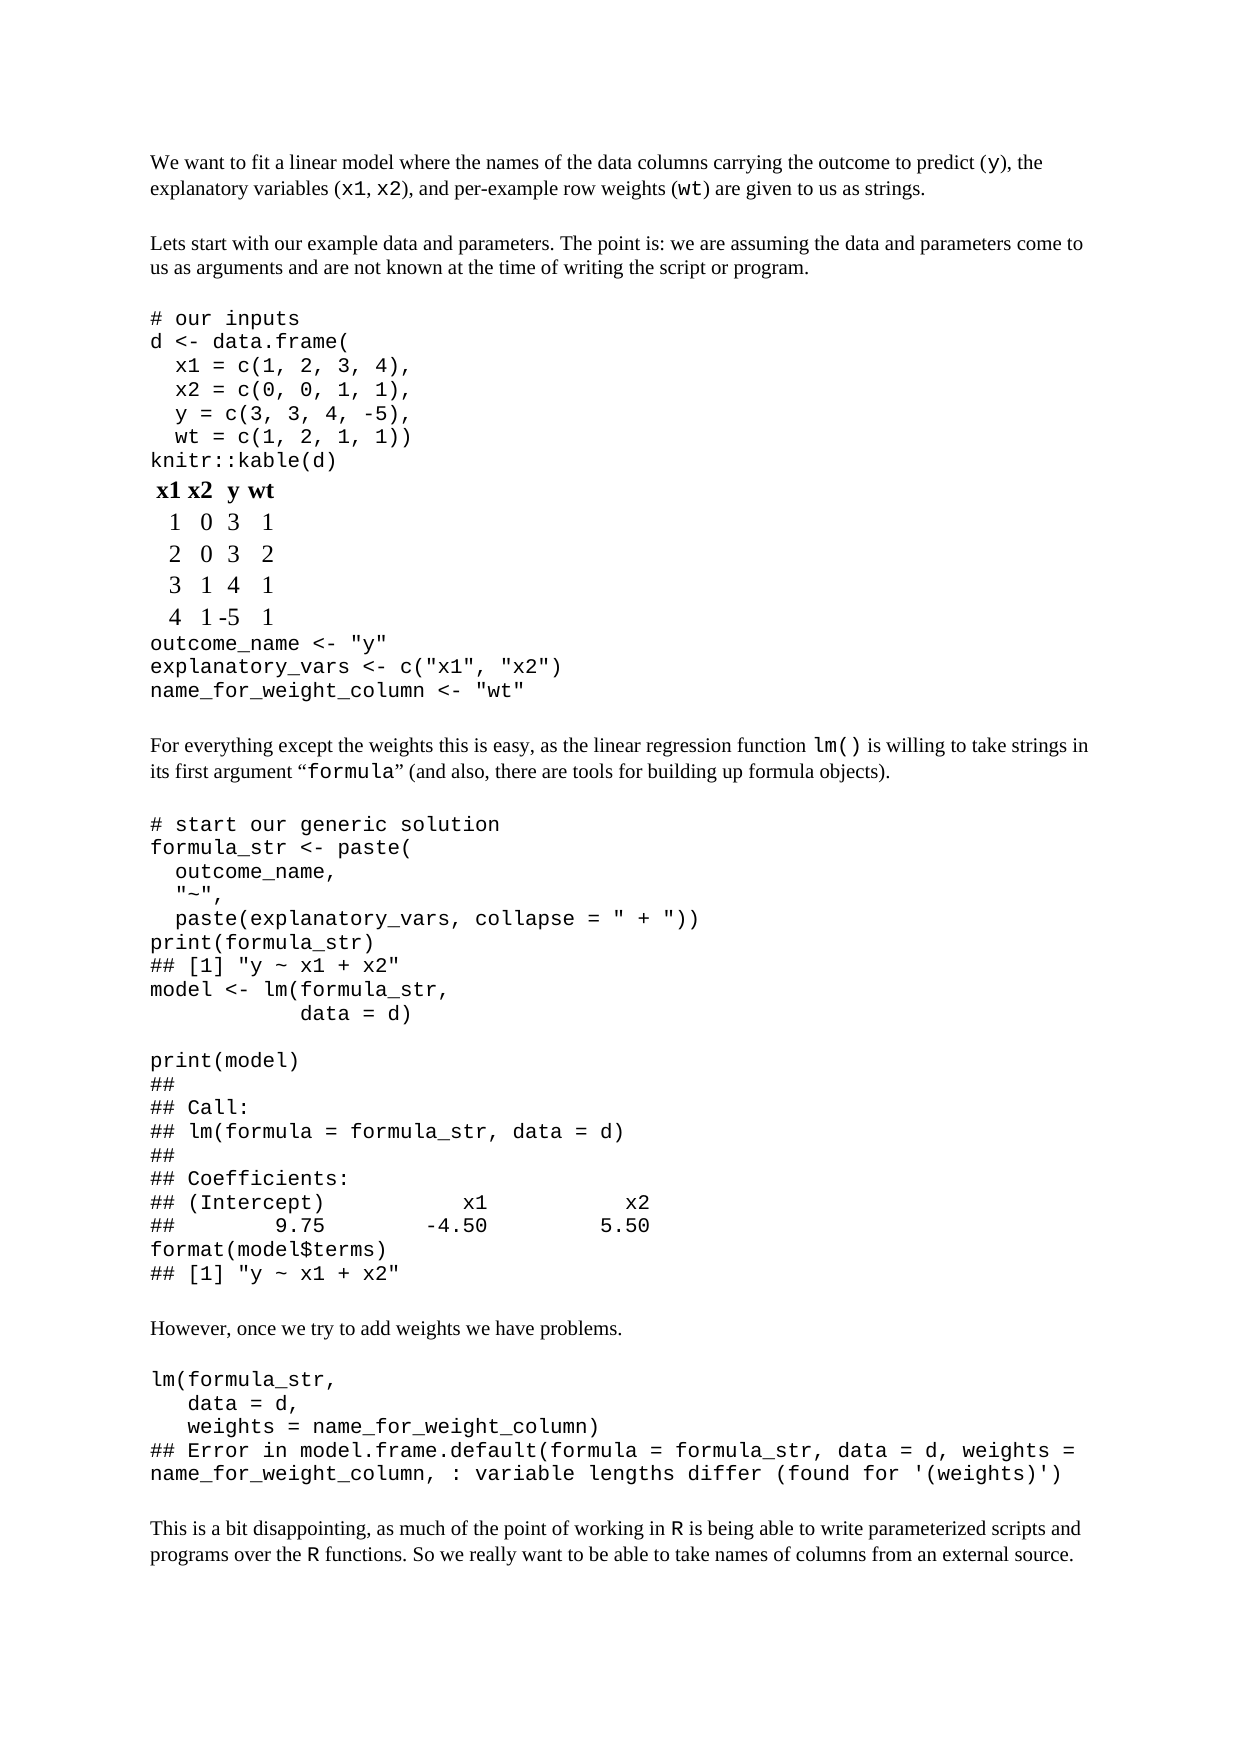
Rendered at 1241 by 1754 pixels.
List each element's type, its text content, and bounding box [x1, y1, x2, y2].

text weights = name_for_weight_column) [150, 1416, 1090, 1440]
table_cell 1 [241, 505, 275, 537]
text d <- data.frame( [150, 332, 1090, 355]
text ## lm(formula = formula_str, data = d) [150, 1121, 1090, 1144]
text data = d, [150, 1392, 1090, 1416]
text ## [1] "y ~ x1 + x2" [150, 955, 1090, 979]
text outcome_name <- "y" [150, 633, 1090, 656]
table_cell 2 [241, 537, 275, 569]
text # start our generic solution [150, 813, 1090, 837]
text print(formula_str) [150, 932, 1090, 955]
text formula_str <- paste( [150, 837, 1090, 861]
text This is a bit disappointing, as much of the point of working in R is being able to write parameterized scripts and programs over the R functions. So we really want to be able to take names of columns from an external source. [150, 1516, 1090, 1568]
text wt = c(1, 2, 1, 1)) [150, 426, 1090, 450]
table_cell 3 [214, 537, 241, 569]
text Lets start with our example data and parameters. The point is: we are assuming the data and parameters come to us as arguments and are not known at the time of writing the script or program. [150, 231, 1090, 279]
table_cell 1 [150, 505, 183, 537]
table_cell 4 [214, 569, 241, 601]
text # our inputs [150, 308, 1090, 332]
text x2 = c(0, 0, 1, 1), [150, 379, 1090, 402]
table_header wt [241, 474, 275, 505]
text ## [1] "y ~ x1 + x2" [150, 1263, 1090, 1286]
table_cell 4 [150, 601, 183, 633]
table_header x2 [183, 474, 214, 505]
table_cell 1 [183, 601, 214, 633]
table_header x1 [150, 474, 183, 505]
text outcome_name, [150, 861, 1090, 884]
table_cell 1 [241, 569, 275, 601]
text ## Coefficients: [150, 1168, 1090, 1192]
text name_for_weight_column <- "wt" [150, 680, 1090, 704]
text data = d) [150, 1003, 1090, 1026]
table_cell 0 [183, 537, 214, 569]
text y = c(3, 3, 4, -5), [150, 402, 1090, 426]
table_cell 2 [150, 537, 183, 569]
table_cell -5 [214, 601, 241, 633]
text ## Error in model.frame.default(formula = formula_str, data = d, weights = name_for_weight_column, : variable lengths differ (found for '(weights)') [150, 1440, 1090, 1487]
table_cell 3 [150, 569, 183, 601]
table_cell 0 [183, 505, 214, 537]
text paste(explanatory_vars, collapse = " + ")) [150, 908, 1090, 932]
text ## Call: [150, 1097, 1090, 1121]
table_cell 1 [241, 601, 275, 633]
text x1 = c(1, 2, 3, 4), [150, 355, 1090, 379]
text We want to fit a linear model where the names of the data columns carrying the outcome to predict (y), the explanatory variables (x1, x2), and per-example row weights (wt) are given to us as strings. [150, 150, 1090, 201]
text knitr::kable(d) [150, 450, 1090, 473]
text explanatory_vars <- c("x1", "x2") [150, 656, 1090, 680]
table_cell 3 [214, 505, 241, 537]
text ## [150, 1074, 1090, 1097]
text However, once we try to add weights we have problems. [150, 1316, 1090, 1340]
text "~", [150, 884, 1090, 908]
table_cell 1 [183, 569, 214, 601]
text print(model) [150, 1050, 1090, 1074]
text ## 9.75 -4.50 5.50 [150, 1216, 1090, 1239]
text ## (Intercept) x1 x2 [150, 1192, 1090, 1216]
text lm(formula_str, [150, 1369, 1090, 1392]
text For everything except the weights this is easy, as the linear regression function lm() is willing to take strings in its first argument “formula” (and also, there are tools for building up formula objects). [150, 733, 1090, 784]
text ## [150, 1144, 1090, 1168]
text format(model$terms) [150, 1239, 1090, 1263]
text model <- lm(formula_str, [150, 979, 1090, 1003]
table_header y [214, 474, 241, 505]
